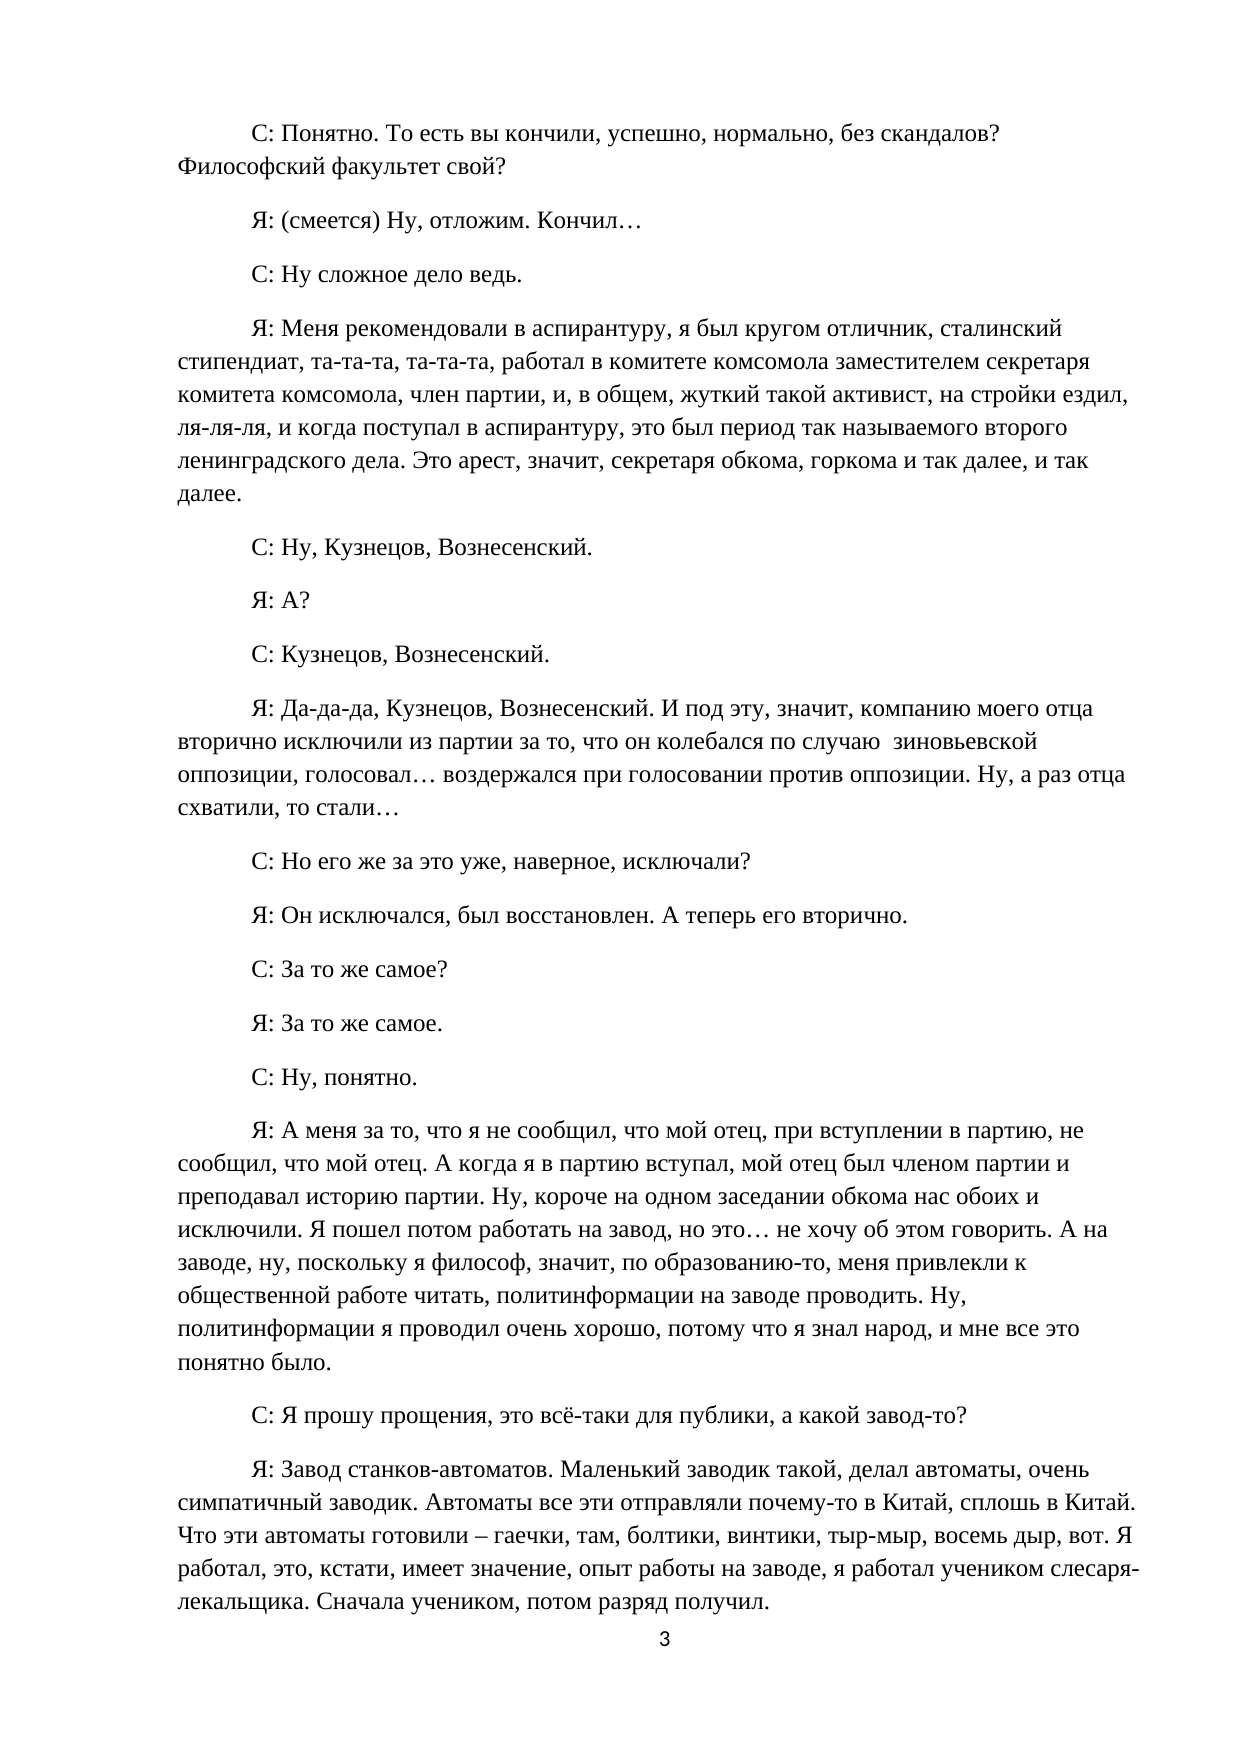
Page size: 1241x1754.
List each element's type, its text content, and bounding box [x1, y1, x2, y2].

text Я: Меня рекомендовали в аспирантуру, я был кругом отличник, сталинский стипендиат, та-та-та, та-та-та, работал в комитете комсомола заместителем секретаря комитета комсомола, член партии, и, в общем, жуткий такой активист, на стройки ездил, ля-ля-ля, и когда поступал в аспирантуру, это был период так называемого второго ленинградского дела. Это арест, значит, секретаря обкома, горкома и так далее, и так далее. [177, 313, 1152, 507]
text С: Кузнецов, Вознесенский. [177, 639, 1152, 668]
text Я: За то же самое. [177, 1008, 1152, 1036]
text С: Я прошу прощения, это всё-таки для публики, а какой завод-то? [177, 1400, 1152, 1429]
text Я: Завод станков-автоматов. Маленький заводик такой, делал автоматы, очень симпатичный заводик. Автоматы все эти отправляли почему-то в Китай, сплошь в Китай. Что эти автоматы готовили – гаечки, там, болтики, винтики, тыр-мыр, восемь дыр, вот. Я работал, это, кстати, имеет значение, опыт работы на заводе, я работал учеником слесаря-лекальщика. Сначала учеником, потом разряд получил. [177, 1454, 1152, 1615]
text С: Ну, Кузнецов, Вознесенский. [177, 532, 1152, 560]
text С: Ну сложное дело ведь. [177, 259, 1152, 288]
text С: Понятно. То есть вы кончили, успешно, нормально, без скандалов? Философский факультет свой? [177, 118, 1152, 180]
text С: Ну, понятно. [177, 1062, 1152, 1090]
text Я: А? [177, 586, 1152, 614]
text С: Но его же за это уже, наверное, исключали? [177, 846, 1152, 875]
text Я: А меня за то, что я не сообщил, что мой отец, при вступлении в партию, не сообщил, что мой отец. А когда я в партию вступал, мой отец был членом партии и преподавал историю партии. Ну, короче на одном заседании обкома нас обоих и исключили. Я пошел потом работать на завод, но это… не хочу об этом говорить. А на заводе, ну, поскольку я философ, значит, по образованию-то, меня привлекли к общественной работе читать, политинформации на заводе проводить. Ну, политинформации я проводил очень хорошо, потому что я знал народ, и мне все это понятно было. [177, 1115, 1152, 1375]
text Я: (смеется) Ну, отложим. Кончил… [177, 205, 1152, 234]
text Я: Он исключался, был восстановлен. А теперь его вторично. [177, 900, 1152, 929]
text Я: Да-да-да, Кузнецов, Вознесенский. И под эту, значит, компанию моего отца вторично исключили из партии за то, что он колебался по случаю зиновьевской оппозиции, голосовал… воздержался при голосовании против оппозиции. Ну, а раз отца схватили, то стали… [177, 693, 1152, 821]
text С: За то же самое? [177, 954, 1152, 983]
